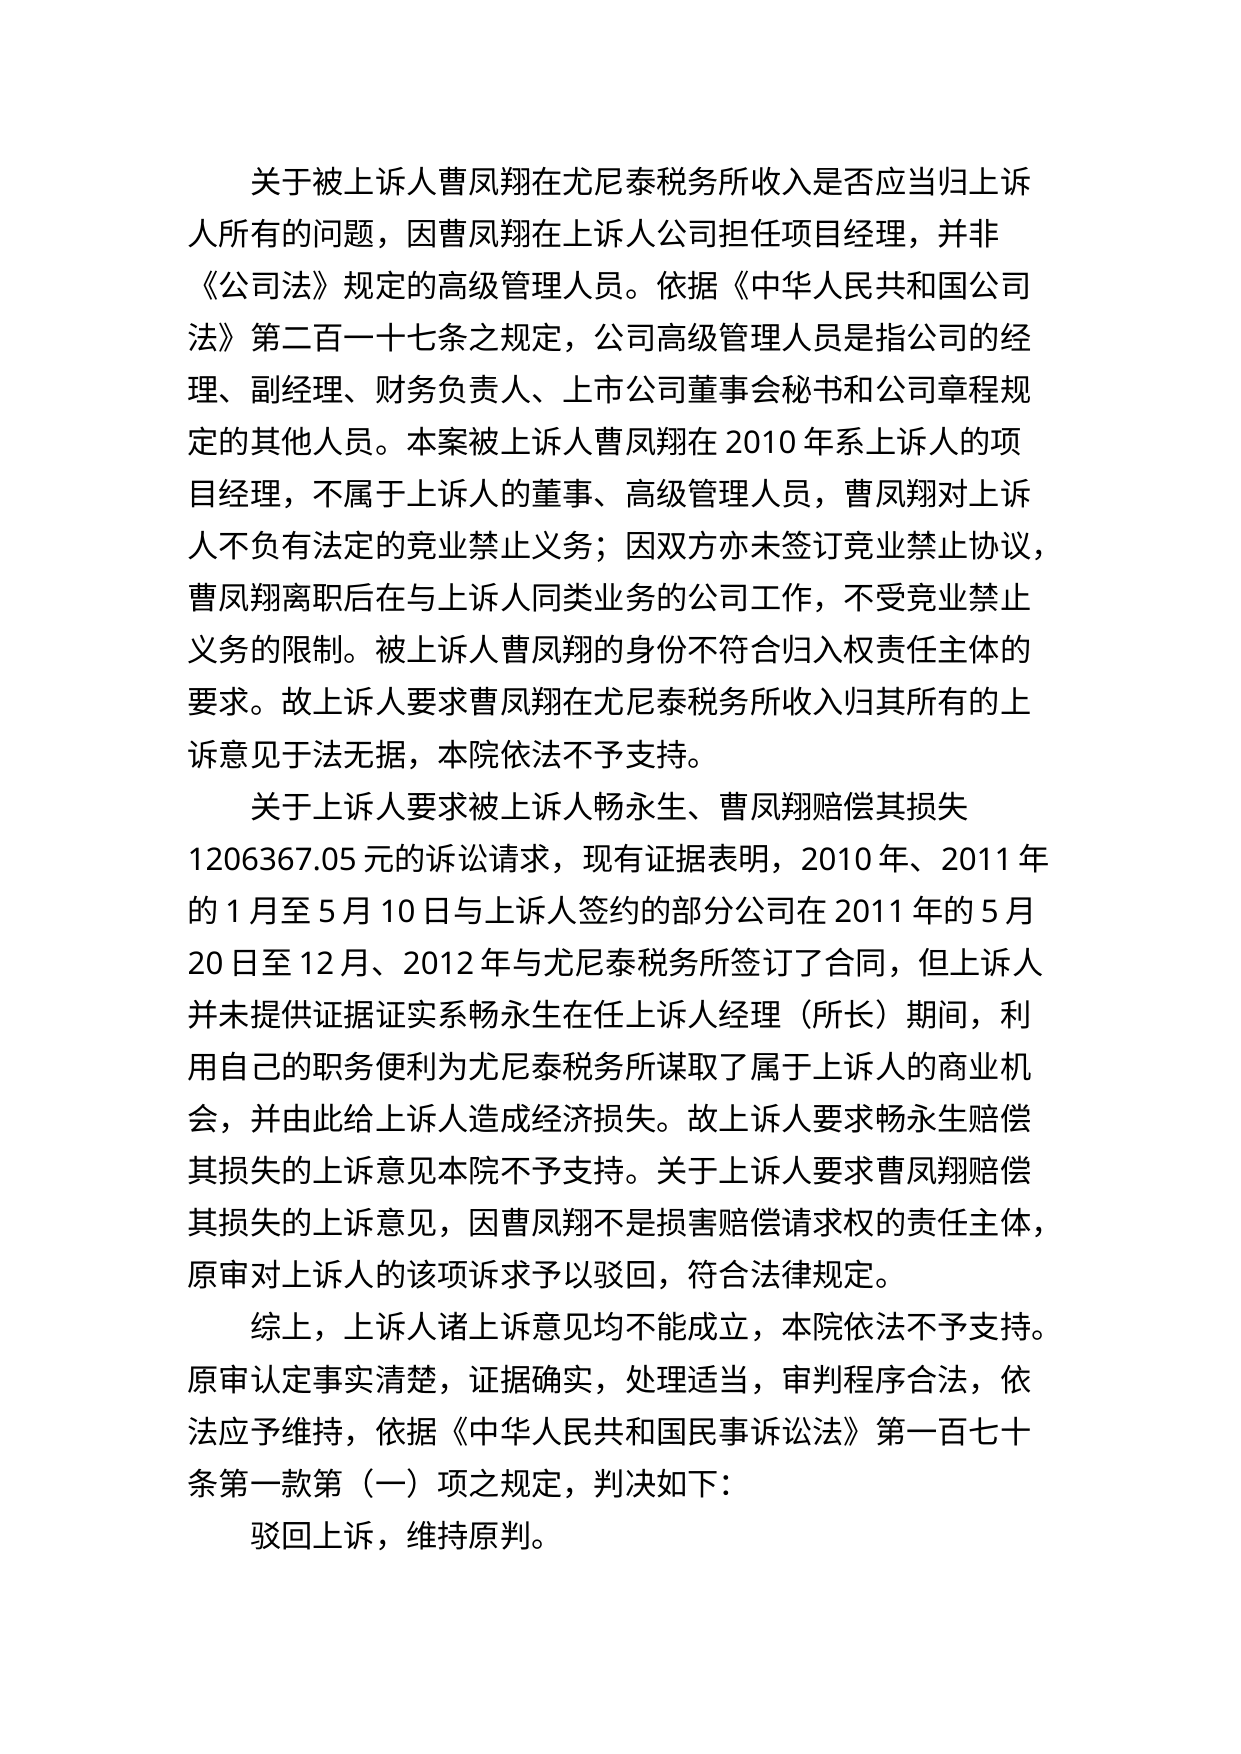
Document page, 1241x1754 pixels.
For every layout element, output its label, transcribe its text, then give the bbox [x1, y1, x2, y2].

text 关于被上诉人曹凤翔在尤尼泰税务所收入是否应当归上诉人所有的问题，因曹凤翔在上诉人公司担任项目经理，并非《公司法》规定的高级管理人员。依据《中华人民共和国公司法》第二百一十七条之规定，公司高级管理人员是指公司的经理、副经理、财务负责人、上市公司董事会秘书和公司章程规定的其他人员。本案被上诉人曹凤翔在2010年系上诉人的项目经理，不属于上诉人的董事、高级管理人员，曹凤翔对上诉人不负有法定的竞业禁止义务；因双方亦未签订竞业禁止协议，曹凤翔离职后在与上诉人同类业务的公司工作，不受竞业禁止义务的限制。被上诉人曹凤翔的身份不符合归入权责任主体的要求。故上诉人要求曹凤翔在尤尼泰税务所收入归其所有的上诉意见于法无据，本院依法不予支持。 [187, 150, 1053, 775]
text 综上，上诉人诸上诉意见均不能成立，本院依法不予支持。原审认定事实清楚，证据确实，处理适当，审判程序合法，依法应予维持，依据《中华人民共和国民事诉讼法》第一百七十条第一款第（一）项之规定，判决如下： [187, 1296, 1053, 1504]
text 关于上诉人要求被上诉人畅永生、曹凤翔赔偿其损失1206367.05元的诉讼请求，现有证据表明，2010年、2011年的1月至5月10日与上诉人签约的部分公司在2011年的5月20日至12月、2012年与尤尼泰税务所签订了合同，但上诉人并未提供证据证实系畅永生在任上诉人经理（所长）期间，利用自己的职务便利为尤尼泰税务所谋取了属于上诉人的商业机会，并由此给上诉人造成经济损失。故上诉人要求畅永生赔偿其损失的上诉意见本院不予支持。关于上诉人要求曹凤翔赔偿其损失的上诉意见，因曹凤翔不是损害赔偿请求权的责任主体，原审对上诉人的该项诉求予以驳回，符合法律规定。 [187, 775, 1053, 1296]
text 驳回上诉，维持原判。 [187, 1504, 1053, 1556]
